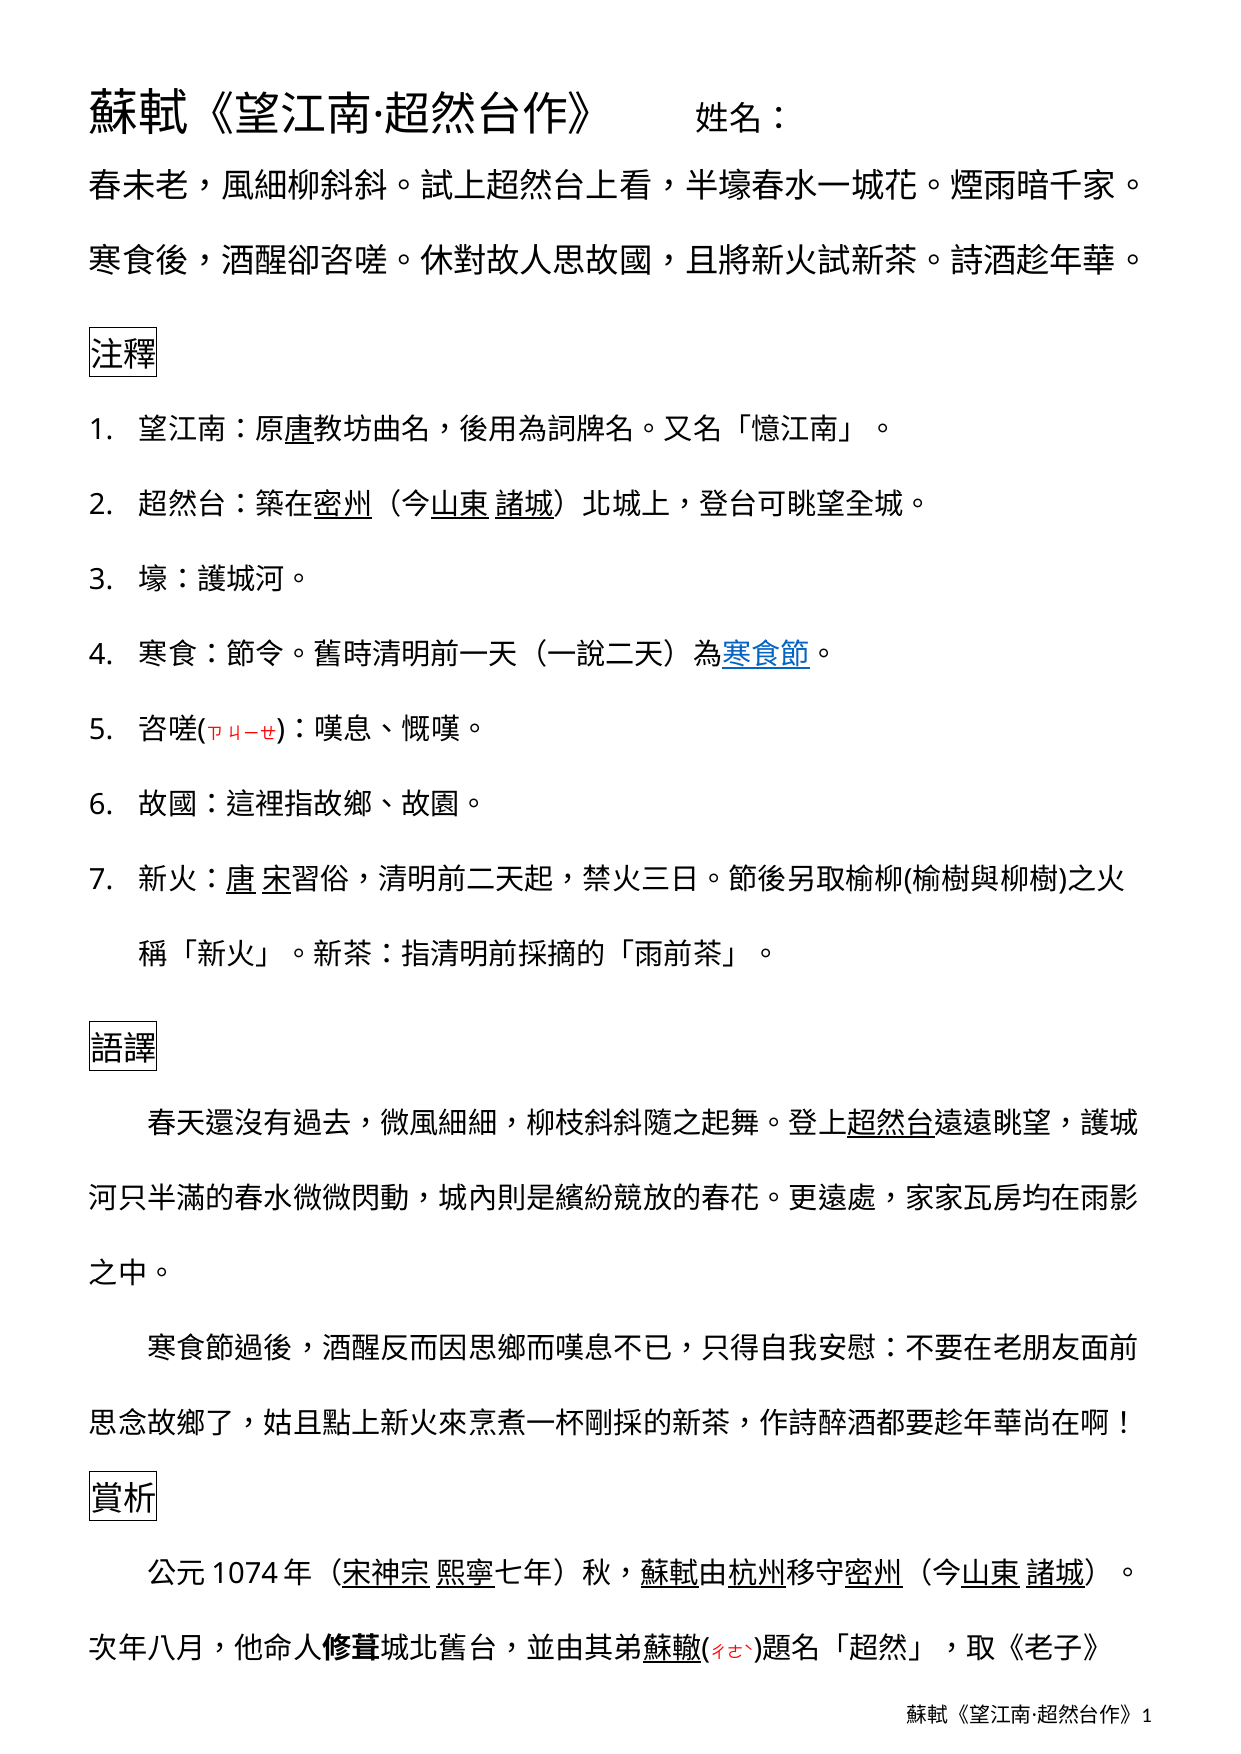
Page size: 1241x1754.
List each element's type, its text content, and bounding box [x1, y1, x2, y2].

text 寒食後，酒醒卻咨嗟。休對故人思故國，且將新火試新茶。詩酒趁年華。 [89, 221, 1152, 296]
list 故國：這裡指故鄉、故園。 [89, 764, 1152, 839]
list 咨嗟(ㄗ ㄐㄧㄝ)：嘆息、慨嘆。 [89, 689, 1152, 764]
text 賞析 [89, 1458, 1152, 1533]
text 語譯 [89, 1008, 1152, 1083]
text 蘇軾《望江南·超然台作》 姓名： [89, 71, 1152, 146]
text 寒食節過後，酒醒反而因思鄉而嘆息不已，只得自我安慰：不要在老朋友面前思念故鄉了，姑且點上新火來烹煮一杯剛採的新茶，作詩醉酒都要趁年華尚在啊！ [89, 1308, 1152, 1458]
list 寒食：節令。舊時清明前一天（一說二天）為寒食節。 [89, 614, 1152, 689]
text 春天還沒有過去，微風細細，柳枝斜斜隨之起舞。登上超然台遠遠眺望，護城河只半滿的春水微微閃動，城內則是繽紛競放的春花。更遠處，家家瓦房均在雨影之中。 [89, 1083, 1152, 1308]
list 望江南：原唐教坊曲名，後用為詞牌名。又名「憶江南」。 [89, 389, 1152, 464]
text 注釋 [89, 314, 1152, 389]
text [89, 1533, 1152, 1683]
text 春未老，風細柳斜斜。試上超然台上看，半壕春水一城花。煙雨暗千家。 [89, 146, 1152, 221]
list 壕：護城河。 [89, 539, 1152, 614]
list 新火：唐 宋習俗，清明前二天起，禁火三日。節後另取榆柳(榆樹與柳樹)之火稱「新火」。新茶：指清明前採摘的「雨前茶」。 [89, 839, 1152, 989]
list 超然台：築在密州（今山東 諸城）北城上，登台可眺望全城。 [89, 464, 1152, 539]
